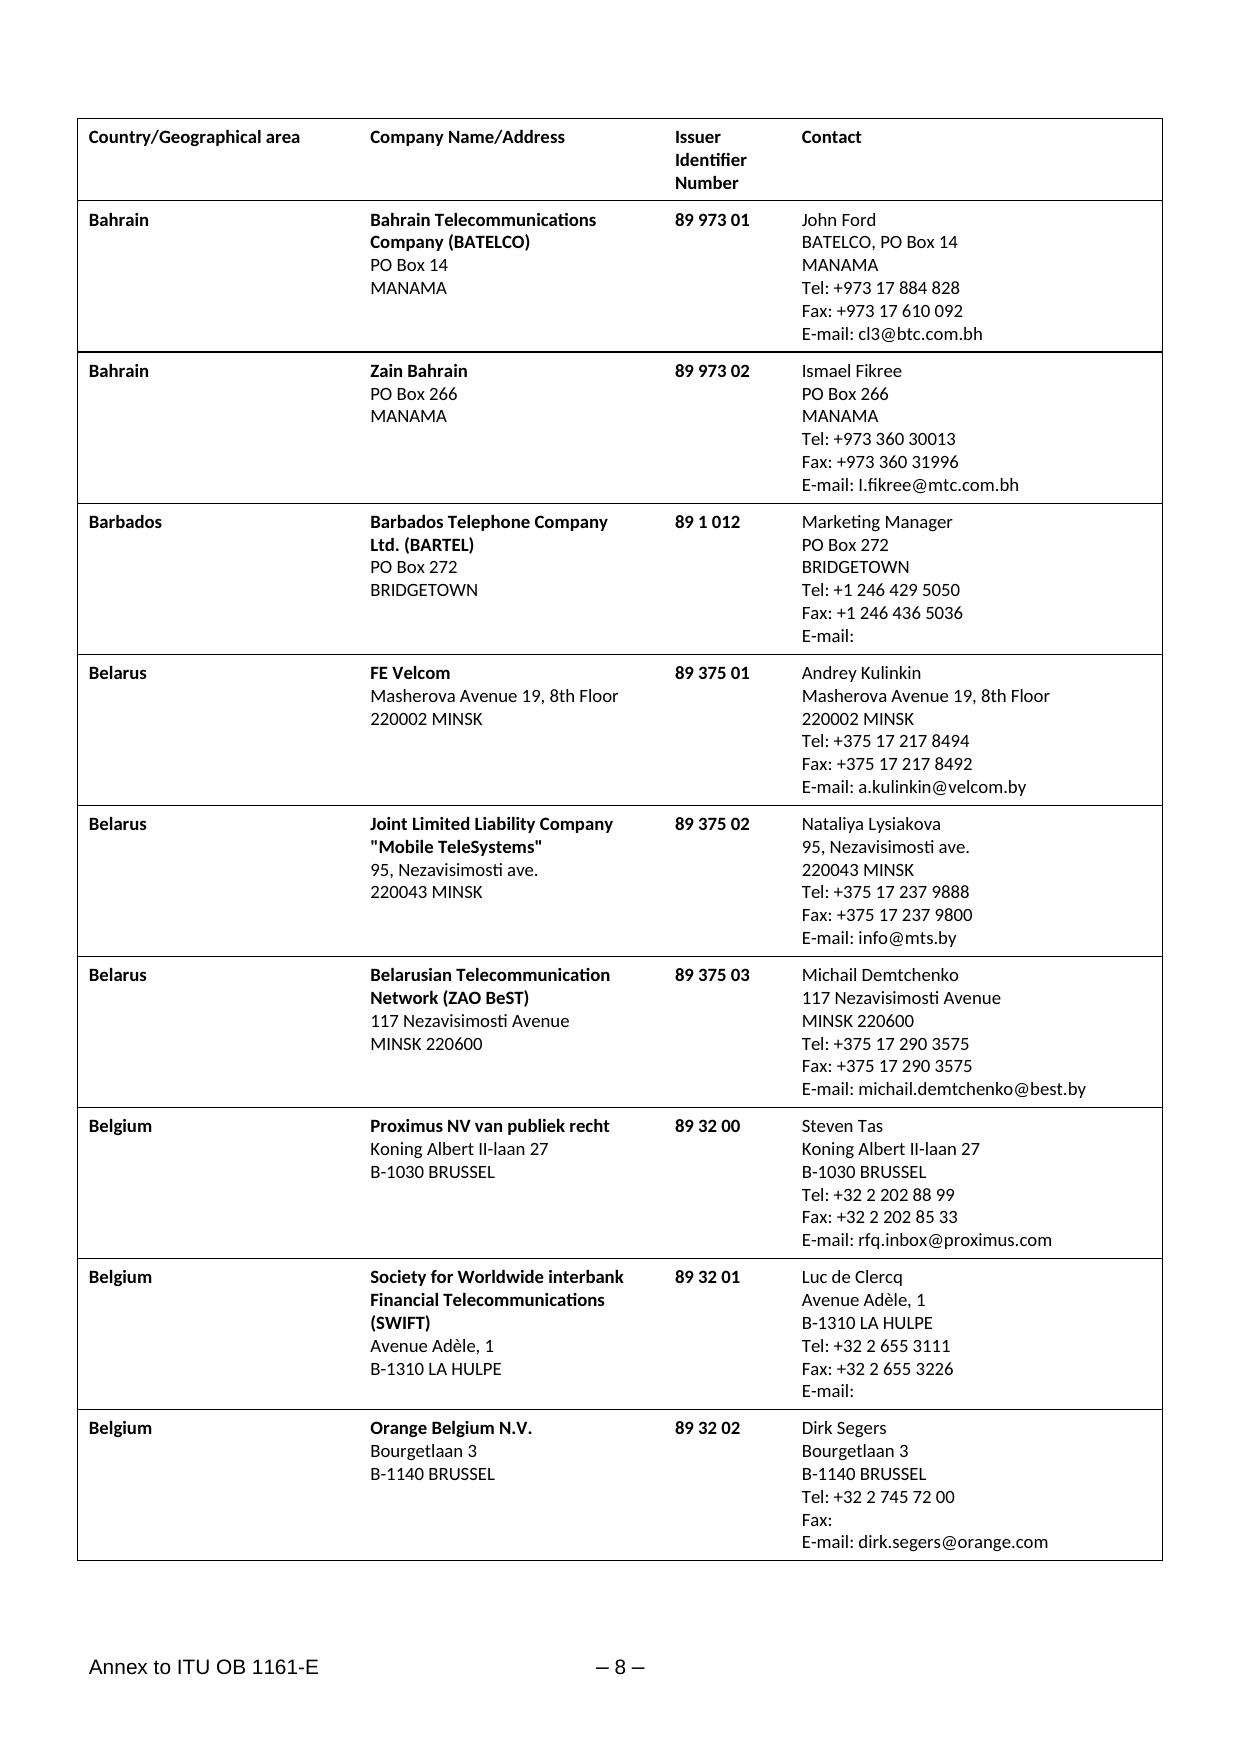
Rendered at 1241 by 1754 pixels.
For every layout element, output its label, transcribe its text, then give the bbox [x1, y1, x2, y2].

table_cell Luc de Clercq Avenue Adèle, 1 B-1310 LA HULPE Tel: +32 2 655 3111 Fax: +32 2 655 3226 E-mail: [790, 1259, 1162, 1409]
table_header Company Name/Address [359, 119, 646, 200]
table_cell Joint Limited Liability Company "Mobile TeleSystems" 95, Nezavisimosti ave. 220043 MINSK [359, 806, 646, 956]
table_cell Steven Tas Koning Albert II-laan 27 B-1030 BRUSSEL Tel: +32 2 202 88 99 Fax: +32 2 202 85 33 E-mail: rfq.inbox@proximus.com [790, 1108, 1162, 1258]
table_cell Barbados Telephone Company Ltd. (BARTEL) PO Box 272 BRIDGETOWN [359, 504, 646, 653]
table_cell Nataliya Lysiakova 95, Nezavisimosti ave. 220043 MINSK Tel: +375 17 237 9888 Fax: +375 17 237 9800 E-mail: info@mts.by [790, 806, 1162, 956]
table_cell 89 973 02 [646, 353, 790, 502]
table_cell Bahrain [78, 201, 359, 351]
table_cell 89 375 02 [646, 806, 790, 956]
table_cell Society for Worldwide interbank Financial Telecommunications (SWIFT) Avenue Adèle, 1 B-1310 LA HULPE [359, 1259, 646, 1409]
table_header Issuer Identifier Number [646, 119, 790, 200]
table_cell Zain Bahrain PO Box 266 MANAMA [359, 353, 646, 502]
table_cell FE Velcom Masherova Avenue 19, 8th Floor 220002 MINSK [359, 655, 646, 804]
table_cell Bahrain Telecommunications Company (BATELCO) PO Box 14 MANAMA [359, 201, 646, 351]
table_cell Ismael Fikree PO Box 266 MANAMA Tel: +973 360 30013 Fax: +973 360 31996 E-mail: I.fikree@mtc.com.bh [790, 353, 1162, 502]
table_cell Belgium [78, 1410, 359, 1560]
table_cell Belarus [78, 957, 359, 1107]
table_cell 89 32 00 [646, 1108, 790, 1258]
table_cell 89 32 02 [646, 1410, 790, 1560]
table_cell Bahrain [78, 353, 359, 502]
table_cell Dirk Segers Bourgetlaan 3 B-1140 BRUSSEL Tel: +32 2 745 72 00 Fax: E-mail: dirk.segers@orange.com [790, 1410, 1162, 1560]
table_cell Belarus [78, 806, 359, 956]
table_cell Belarusian Telecommunication Network (ZAO BeST) 117 Nezavisimosti Avenue MINSK 220600 [359, 957, 646, 1107]
table_cell Andrey Kulinkin Masherova Avenue 19, 8th Floor 220002 MINSK Tel: +375 17 217 8494 Fax: +375 17 217 8492 E-mail: a.kulinkin@velcom.by [790, 655, 1162, 804]
table_cell 89 375 01 [646, 655, 790, 804]
table_cell Belgium [78, 1108, 359, 1258]
table_cell Belarus [78, 655, 359, 804]
table_cell 89 32 01 [646, 1259, 790, 1409]
table_cell 89 375 03 [646, 957, 790, 1107]
table_cell Proximus NV van publiek recht Koning Albert II-laan 27 B-1030 BRUSSEL [359, 1108, 646, 1258]
table_cell Michail Demtchenko 117 Nezavisimosti Avenue MINSK 220600 Tel: +375 17 290 3575 Fax: +375 17 290 3575 E-mail: michail.demtchenko@best.by [790, 957, 1162, 1107]
table_cell 89 1 012 [646, 504, 790, 653]
table_header Country/Geographical area [78, 119, 359, 200]
table_cell Barbados [78, 504, 359, 653]
table_cell Belgium [78, 1259, 359, 1409]
table_cell John Ford BATELCO, PO Box 14 MANAMA Tel: +973 17 884 828 Fax: +973 17 610 092 E-mail: cl3@btc.com.bh [790, 201, 1162, 351]
table_cell Orange Belgium N.V. Bourgetlaan 3 B-1140 BRUSSEL [359, 1410, 646, 1560]
table_header Contact [790, 119, 1162, 200]
table_cell Marketing Manager PO Box 272 BRIDGETOWN Tel: +1 246 429 5050 Fax: +1 246 436 5036 E-mail: [790, 504, 1162, 653]
table_cell 89 973 01 [646, 201, 790, 351]
